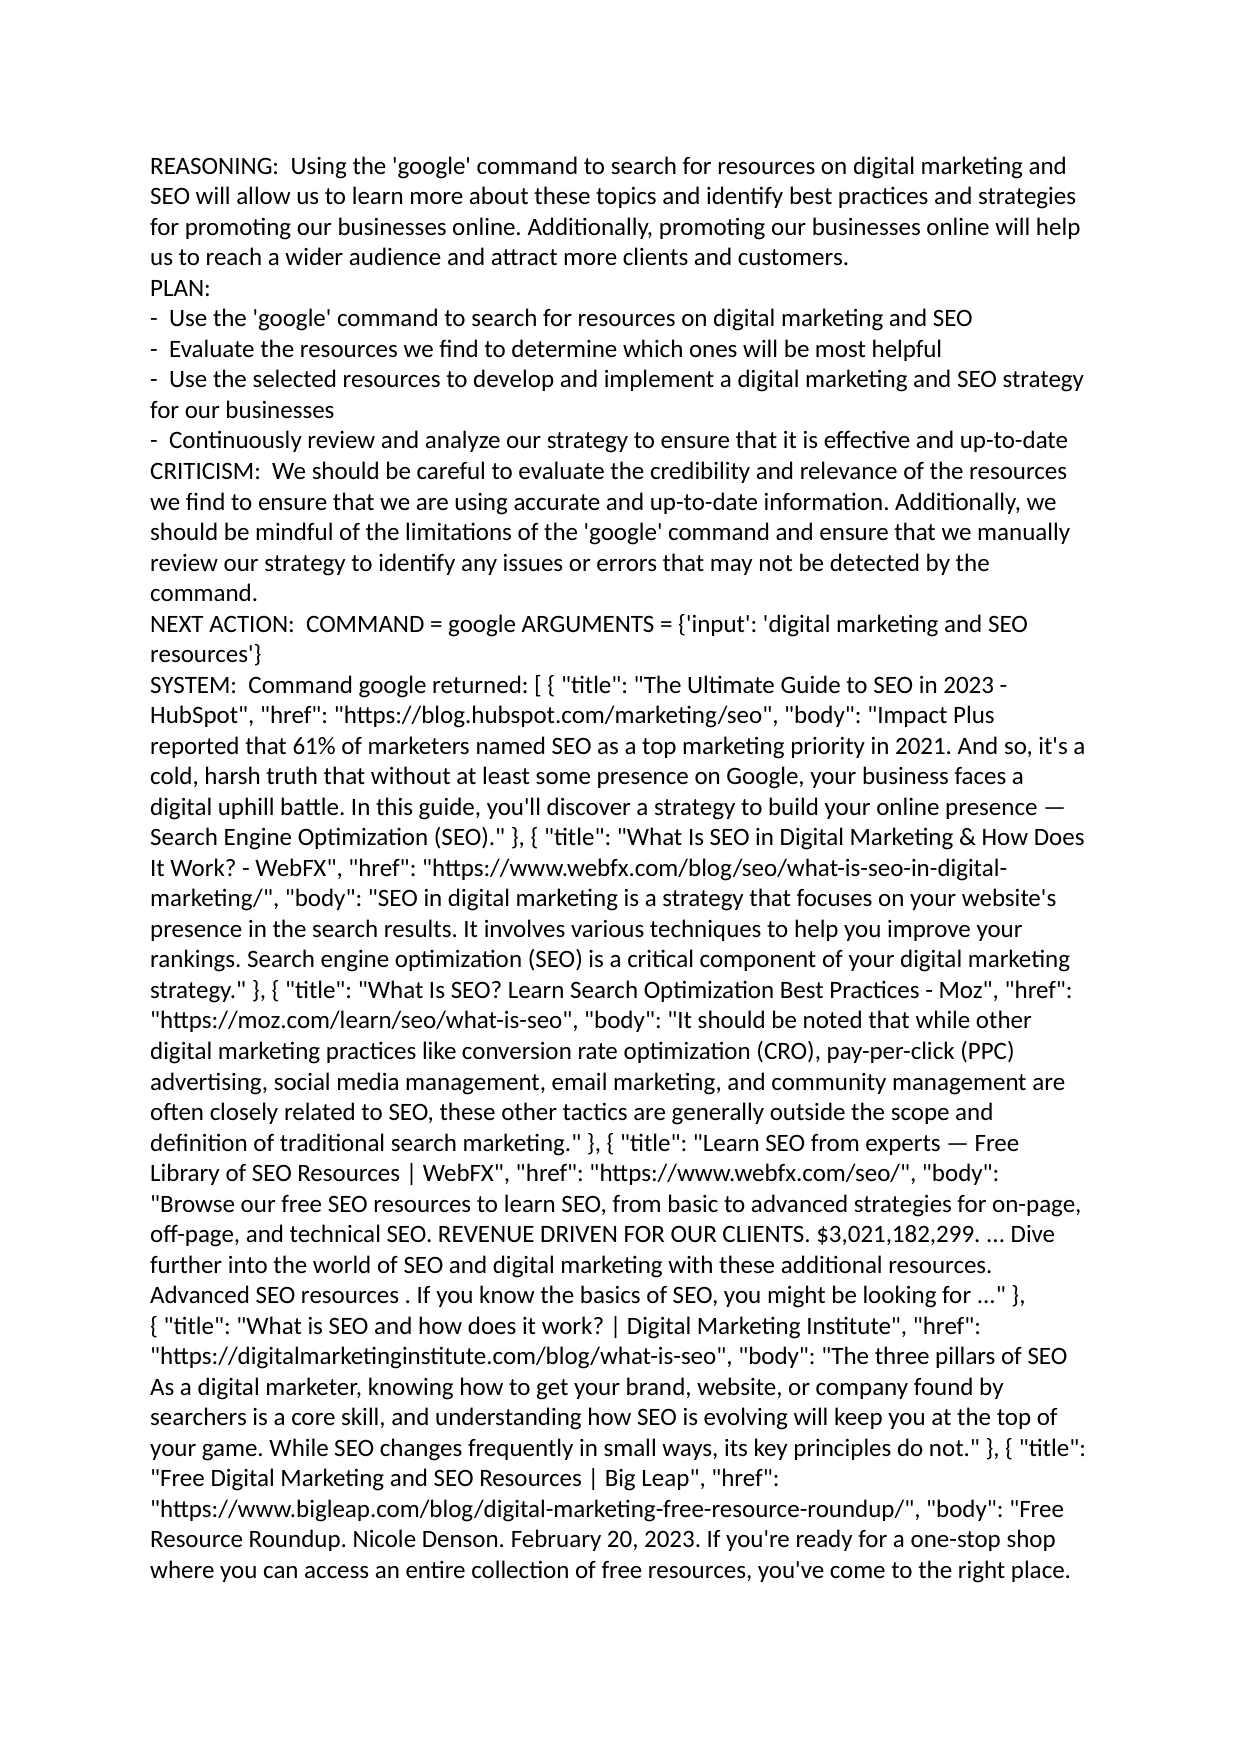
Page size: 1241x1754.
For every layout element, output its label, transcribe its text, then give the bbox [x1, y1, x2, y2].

text - Continuously review and analyze our strategy to ensure that it is effective and up-to-date [150, 425, 1090, 455]
text - Evaluate the resources we find to determine which ones will be most helpful [150, 333, 1090, 364]
text PLAN: [150, 272, 1090, 303]
text REASONING: Using the 'google' command to search for resources on digital marketing and SEO will allow us to learn more about these topics and identify best practices and strategies for promoting our businesses online. Additionally, promoting our businesses online will help us to reach a wider audience and attract more clients and customers. [150, 150, 1090, 272]
text - Use the selected resources to develop and implement a digital marketing and SEO strategy for our businesses [150, 364, 1090, 425]
text NEXT ACTION: COMMAND = google ARGUMENTS = {'input': 'digital marketing and SEO resources'} [150, 608, 1090, 669]
text - Use the 'google' command to search for resources on digital marketing and SEO [150, 303, 1090, 333]
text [150, 669, 1090, 1584]
text CRITICISM: We should be careful to evaluate the credibility and relevance of the resources we find to ensure that we are using accurate and up-to-date information. Additionally, we should be mindful of the limitations of the 'google' command and ensure that we manually review our strategy to identify any issues or errors that may not be detected by the command. [150, 455, 1090, 608]
